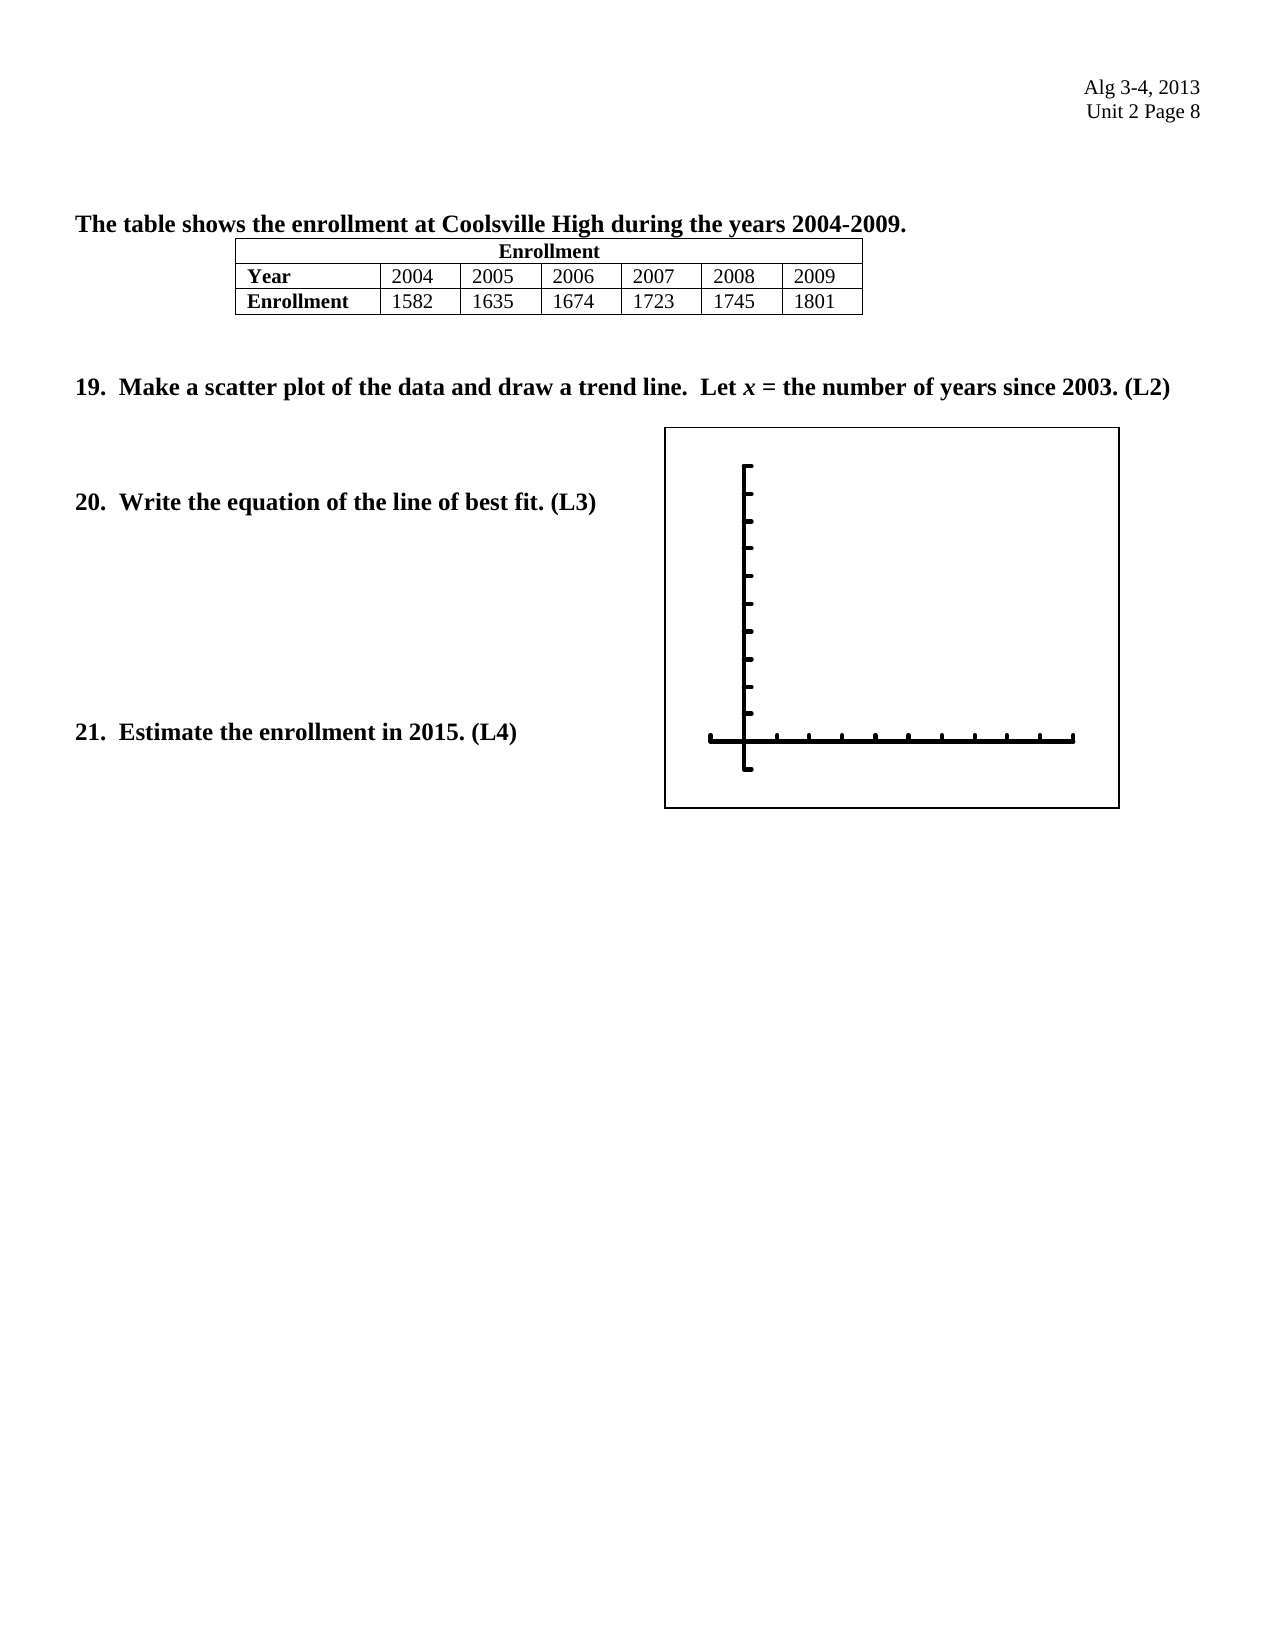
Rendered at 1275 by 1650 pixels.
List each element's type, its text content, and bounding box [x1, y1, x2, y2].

table_header Enrollment [236, 239, 862, 263]
table_cell Year [236, 264, 380, 288]
text 21. Estimate the enrollment in 2015. (L4) [75, 717, 1200, 746]
table_cell 1745 [702, 289, 782, 313]
table_cell 1635 [461, 289, 541, 313]
table_cell 2006 [542, 264, 621, 288]
table_cell 1723 [622, 289, 701, 313]
table_cell 2007 [622, 264, 701, 288]
table_cell Enrollment [236, 289, 380, 313]
table_cell 2009 [783, 264, 862, 288]
table_cell 1801 [783, 289, 862, 313]
table_cell 2004 [381, 264, 460, 288]
table_cell 2008 [702, 264, 782, 288]
text 19. Make a scatter plot of the data and draw a trend line. Let x = the number of years since 2003. (L2) [75, 372, 1200, 401]
text The table shows the enrollment at Coolsville High during the years 2004-2009. [75, 209, 1200, 238]
table_cell 1582 [381, 289, 460, 313]
text 20. Write the equation of the line of best fit. (L3) [75, 487, 1200, 516]
table_cell 2005 [461, 264, 541, 288]
table_cell 1674 [542, 289, 621, 313]
